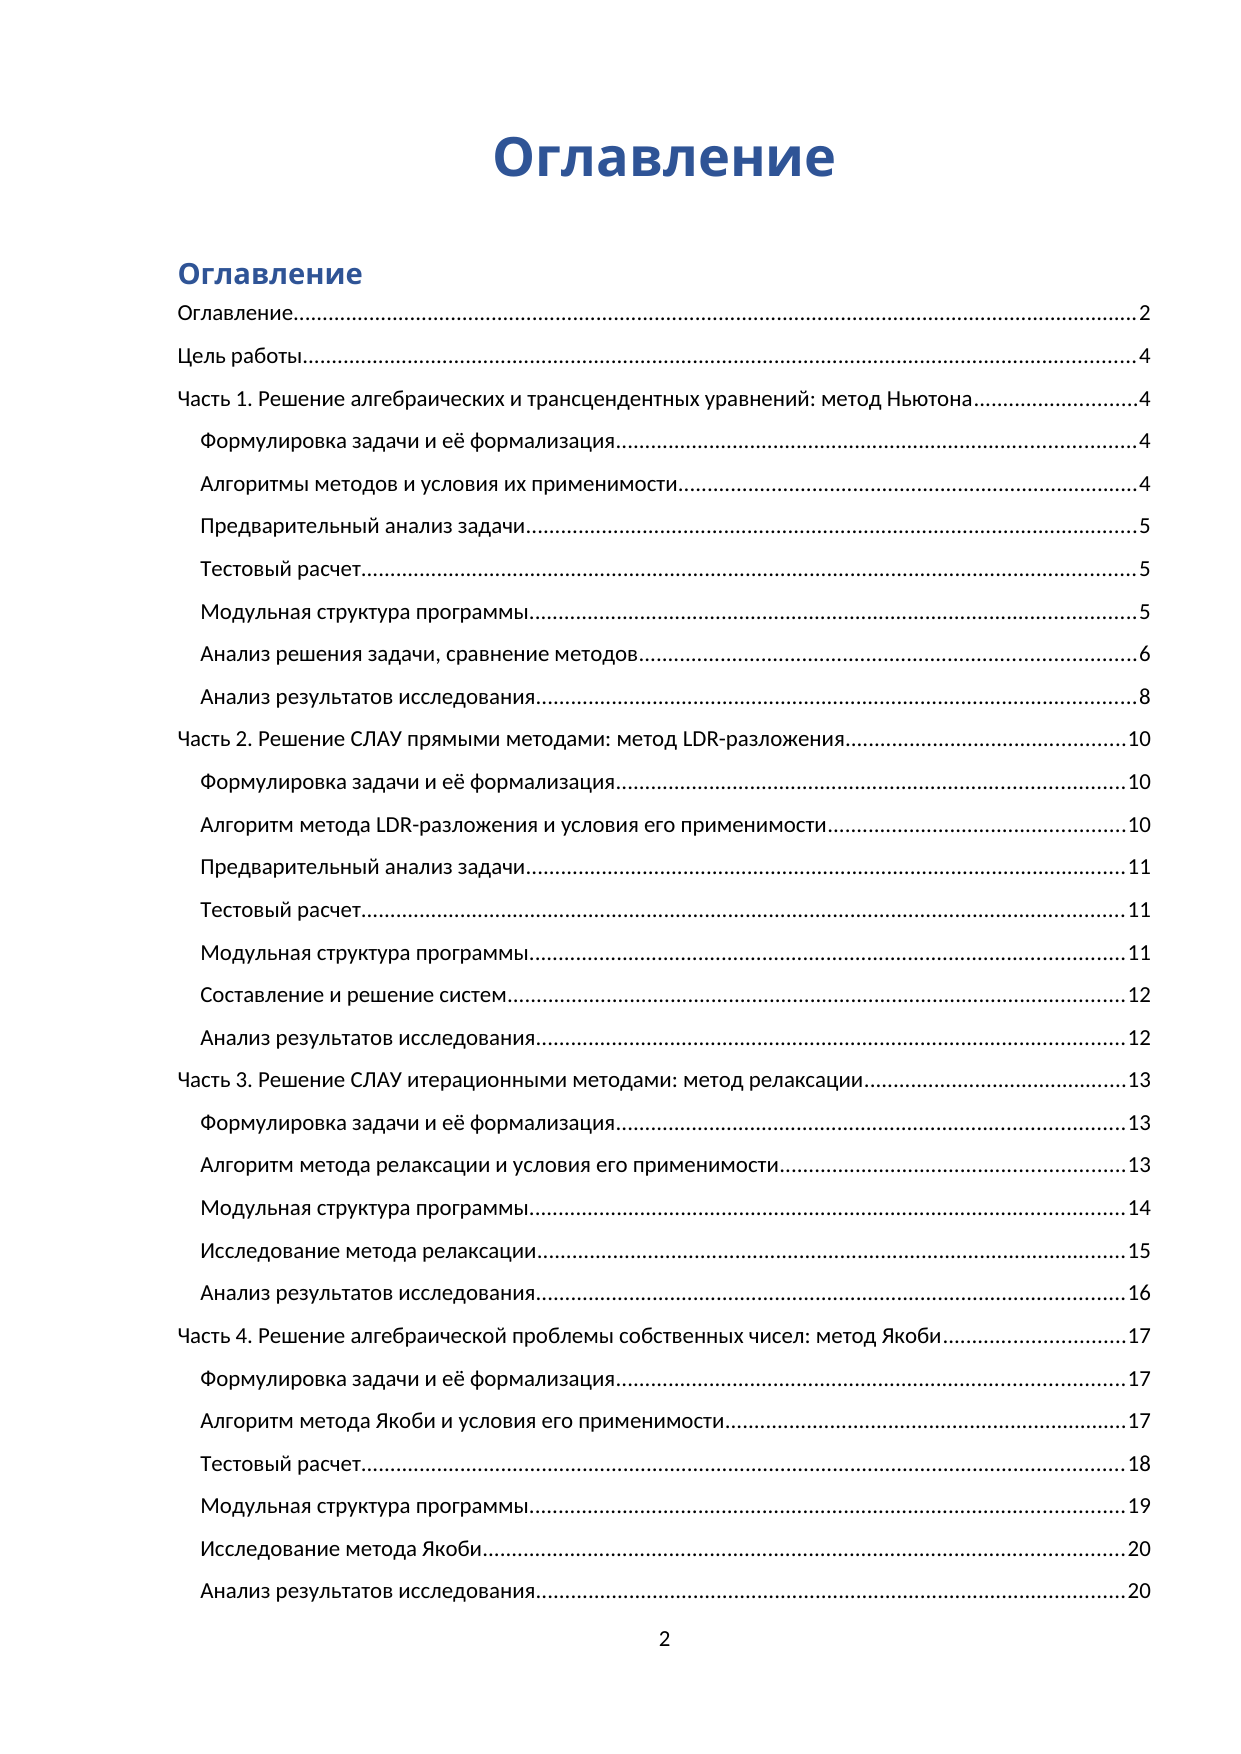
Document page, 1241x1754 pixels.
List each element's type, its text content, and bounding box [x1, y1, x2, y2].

text Формулировка задачи и её формализация 10 [200, 767, 1152, 795]
text Анализ результатов исследования 8 [200, 682, 1152, 710]
text Оглавление 2 [177, 298, 1152, 327]
text Модульная структура программы 19 [200, 1491, 1152, 1519]
text Анализ результатов исследования 16 [200, 1278, 1152, 1306]
text Исследование метода Якоби 20 [200, 1534, 1152, 1562]
text Часть 2. Решение СЛАУ прямыми методами: метод LDR-разложения 10 [177, 724, 1152, 753]
text Формулировка задачи и её формализация 4 [200, 426, 1152, 454]
text Анализ решения задачи, сравнение методов 6 [200, 639, 1152, 667]
text Тестовый расчет 11 [200, 895, 1152, 923]
subtitle Оглавление [177, 253, 1152, 293]
text Модульная структура программы 5 [200, 597, 1152, 625]
text Часть 4. Решение алгебраической проблемы собственных чисел: метод Якоби 17 [177, 1321, 1152, 1349]
text Анализ результатов исследования 12 [200, 1023, 1152, 1051]
text Тестовый расчет 18 [200, 1449, 1152, 1477]
text Предварительный анализ задачи 11 [200, 852, 1152, 880]
text Формулировка задачи и её формализация 17 [200, 1364, 1152, 1392]
text Алгоритмы методов и условия их применимости 4 [200, 469, 1152, 497]
text Цель работы 4 [177, 341, 1152, 369]
text Алгоритм метода LDR-разложения и условия его применимости 10 [200, 810, 1152, 838]
text Формулировка задачи и её формализация 13 [200, 1108, 1152, 1136]
text Часть 3. Решение СЛАУ итерационными методами: метод релаксации 13 [177, 1065, 1152, 1093]
text Алгоритм метода Якоби и условия его применимости 17 [200, 1406, 1152, 1434]
text Алгоритм метода релаксации и условия его применимости 13 [200, 1151, 1152, 1179]
text Предварительный анализ задачи 5 [200, 512, 1152, 539]
text Составление и решение систем 12 [200, 980, 1152, 1008]
text Модульная структура программы 11 [200, 938, 1152, 966]
text Исследование метода релаксации 15 [200, 1236, 1152, 1264]
text Часть 1. Решение алгебраических и трансцендентных уравнений: метод Ньютона 4 [177, 384, 1152, 412]
text Анализ результатов исследования 20 [200, 1577, 1152, 1605]
text Модульная структура программы 14 [200, 1193, 1152, 1221]
subtitle Оглавление [177, 118, 1152, 192]
text Тестовый расчет. 5 [200, 554, 1152, 582]
